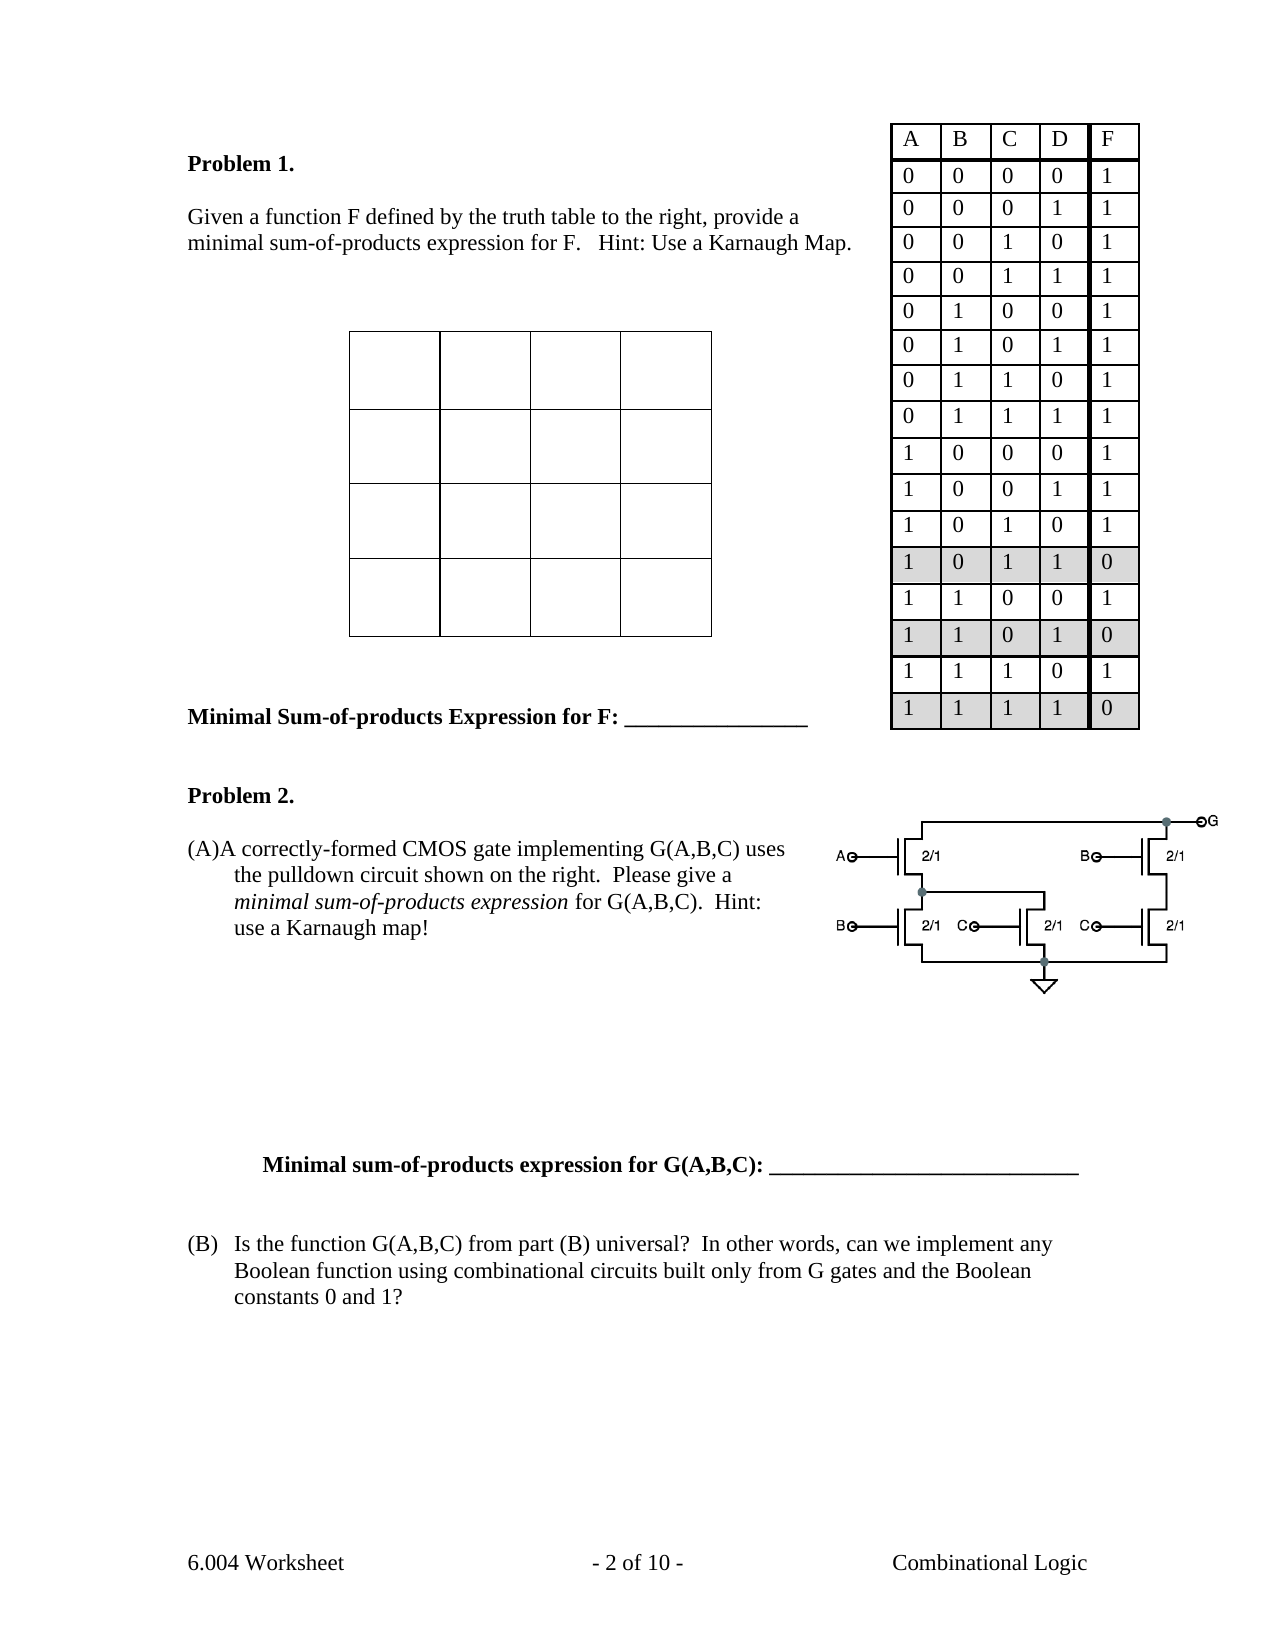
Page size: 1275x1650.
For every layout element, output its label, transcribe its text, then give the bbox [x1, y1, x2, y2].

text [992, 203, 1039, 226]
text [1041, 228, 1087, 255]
list Problem 1. [893, 162, 940, 176]
list Problem 1. [942, 162, 990, 176]
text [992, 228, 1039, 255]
picture [822, 789, 1243, 1007]
text (A)A correctly-formed CMOS gate implementing G(A,B,C) uses the pulldown circuit shown on the right. Please give a minimal sum-of-products expression for G(A,B,C). Hint: use a Karnaugh map! [187, 835, 822, 993]
text (B) Is the function G(A,B,C) from part (B) universal? In other words, can we implement any Boolean function using combinational circuits built only from G gates and the Boolean constants 0 and 1? [187, 1231, 1087, 1309]
list Problem 1. [1041, 162, 1087, 176]
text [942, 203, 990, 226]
text Given a function F defined by the truth table to the right, provide a minimal sum-of-products expression for F. Hint: Use a Karnaugh Map. [187, 203, 890, 255]
text Minimal Sum-of-products Expression for F: ________________ [187, 703, 890, 730]
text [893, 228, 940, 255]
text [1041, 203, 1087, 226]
text Problem 2. [187, 782, 1087, 809]
text Minimal sum-of-products expression for G(A,B,C): ___________________________ [187, 1046, 1087, 1204]
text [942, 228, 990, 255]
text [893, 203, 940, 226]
list Problem 1. [992, 162, 1039, 176]
list Problem 1. [187, 150, 890, 176]
